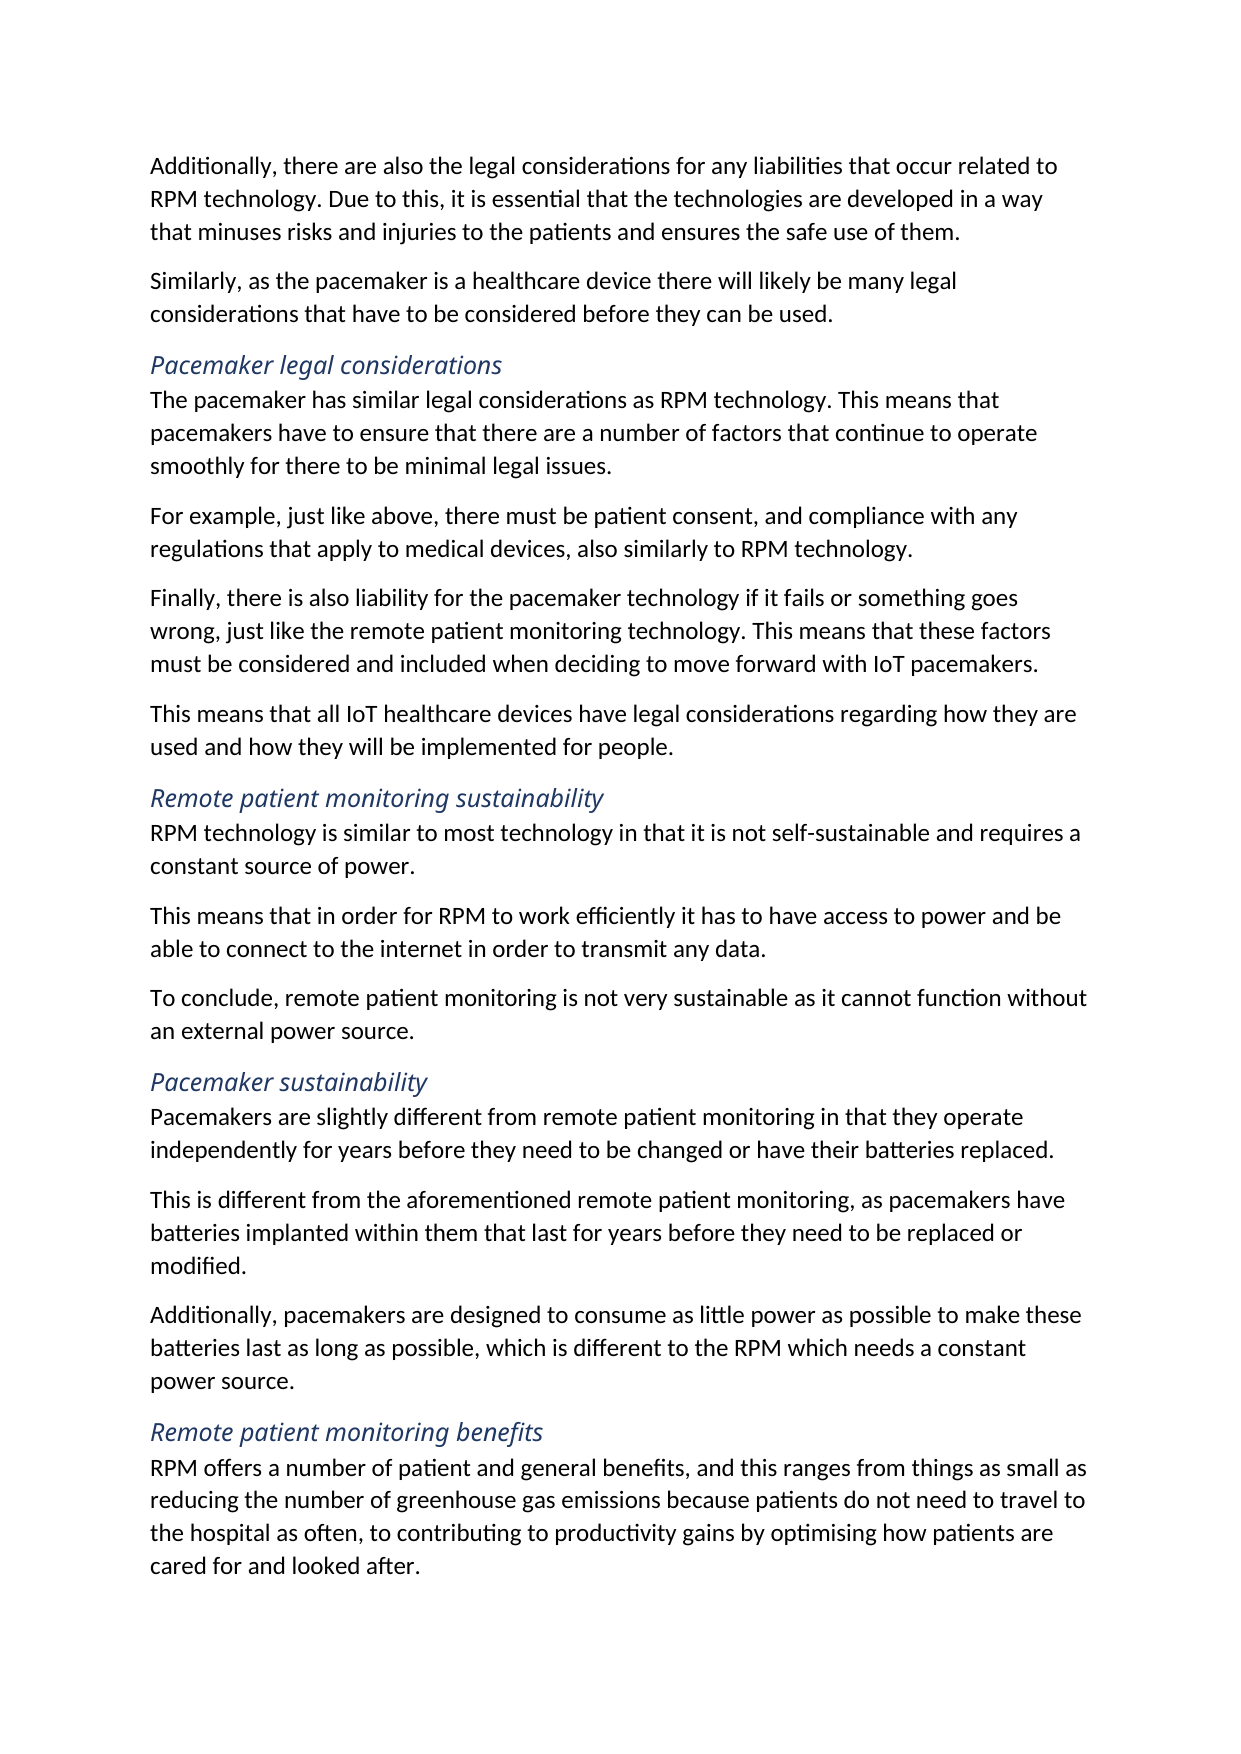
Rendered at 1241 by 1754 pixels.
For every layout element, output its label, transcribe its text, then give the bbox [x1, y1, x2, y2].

text This means that in order for RPM to work efficiently it has to have access to power and be able to connect to the internet in order to transmit any data. [150, 900, 1090, 963]
subtitle Remote patient monitoring benefits [150, 1415, 1090, 1449]
text RPM offers a number of patient and general benefits, and this ranges from things as small as reducing the number of greenhouse gas emissions because patients do not need to travel to the hospital as often, to contributing to productivity gains by optimising how patients are cared for and looked after. [150, 1452, 1090, 1581]
subtitle Pacemaker sustainability [150, 1065, 1090, 1099]
text This is different from the aforementioned remote patient monitoring, as pacemakers have batteries implanted within them that last for years before they need to be replaced or modified. [150, 1184, 1090, 1280]
text Additionally, there are also the legal considerations for any liabilities that occur related to RPM technology. Due to this, it is essential that the technologies are developed in a way that minuses risks and injuries to the patients and ensures the safe use of them. [150, 150, 1090, 246]
subtitle Remote patient monitoring sustainability [150, 781, 1090, 814]
text To conclude, remote patient monitoring is not very sustainable as it cannot function without an external power source. [150, 982, 1090, 1046]
text Additionally, pacemakers are designed to consume as little power as possible to make these batteries last as long as possible, which is different to the RPM which needs a constant power source. [150, 1299, 1090, 1396]
text For example, just like above, there must be patient consent, and compliance with any regulations that apply to medical devices, also similarly to RPM technology. [150, 500, 1090, 563]
text Similarly, as the pacemaker is a healthcare device there will likely be many legal considerations that have to be considered before they can be used. [150, 265, 1090, 329]
text RPM technology is similar to most technology in that it is not self-sustainable and requires a constant source of power. [150, 817, 1090, 881]
text The pacemaker has similar legal considerations as RPM technology. This means that pacemakers have to ensure that there are a number of factors that continue to operate smoothly for there to be minimal legal issues. [150, 385, 1090, 481]
subtitle Pacemaker legal considerations [150, 348, 1090, 382]
text This means that all IoT healthcare devices have legal considerations regarding how they are used and how they will be implemented for people. [150, 698, 1090, 761]
text Pacemakers are slightly different from remote patient monitoring in that they operate independently for years before they need to be changed or have their batteries replaced. [150, 1102, 1090, 1165]
text Finally, there is also liability for the pacemaker technology if it fails or something goes wrong, just like the remote patient monitoring technology. This means that these factors must be considered and included when deciding to move forward with IoT pacemakers. [150, 583, 1090, 679]
